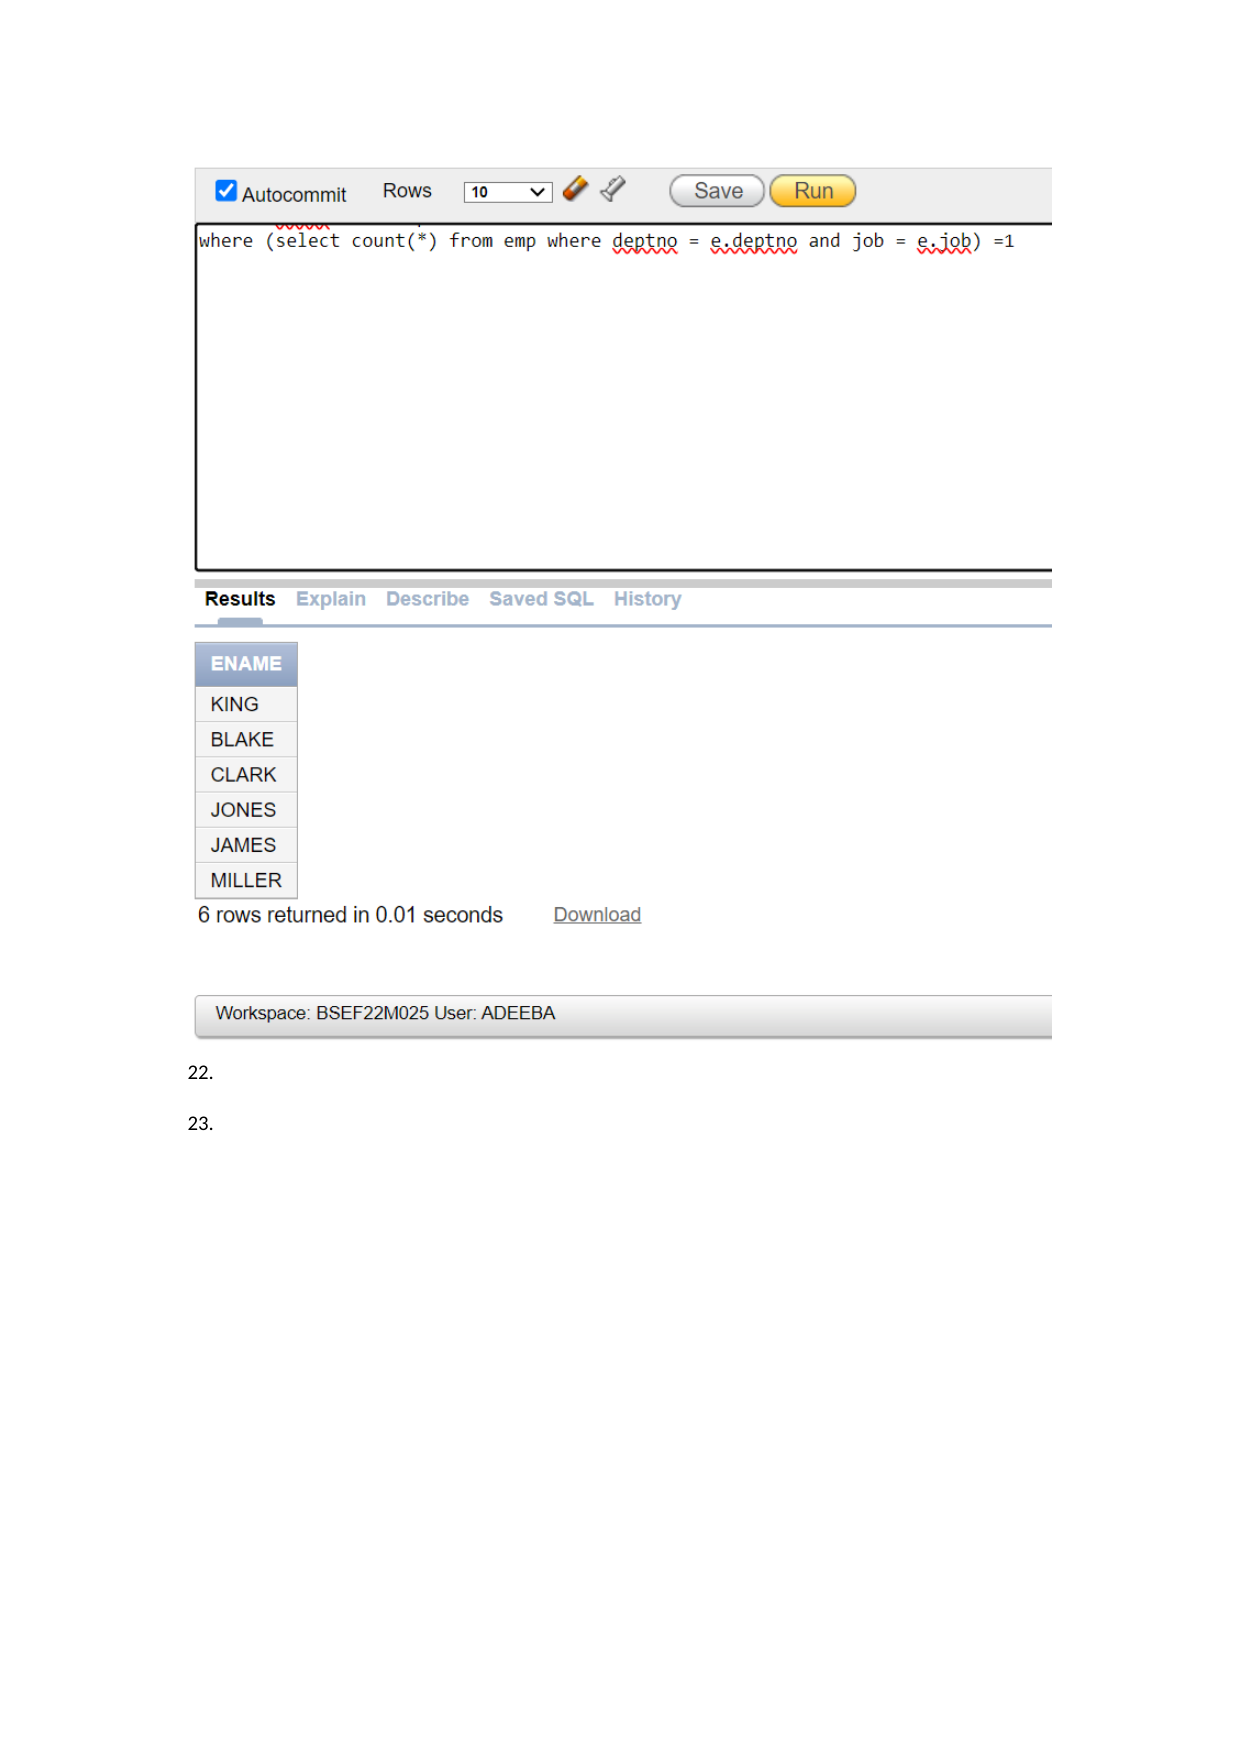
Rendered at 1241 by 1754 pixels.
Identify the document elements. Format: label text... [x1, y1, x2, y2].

text 22. [187, 1059, 1053, 1085]
picture [187, 150, 1052, 1060]
text 23. [187, 1110, 1053, 1136]
